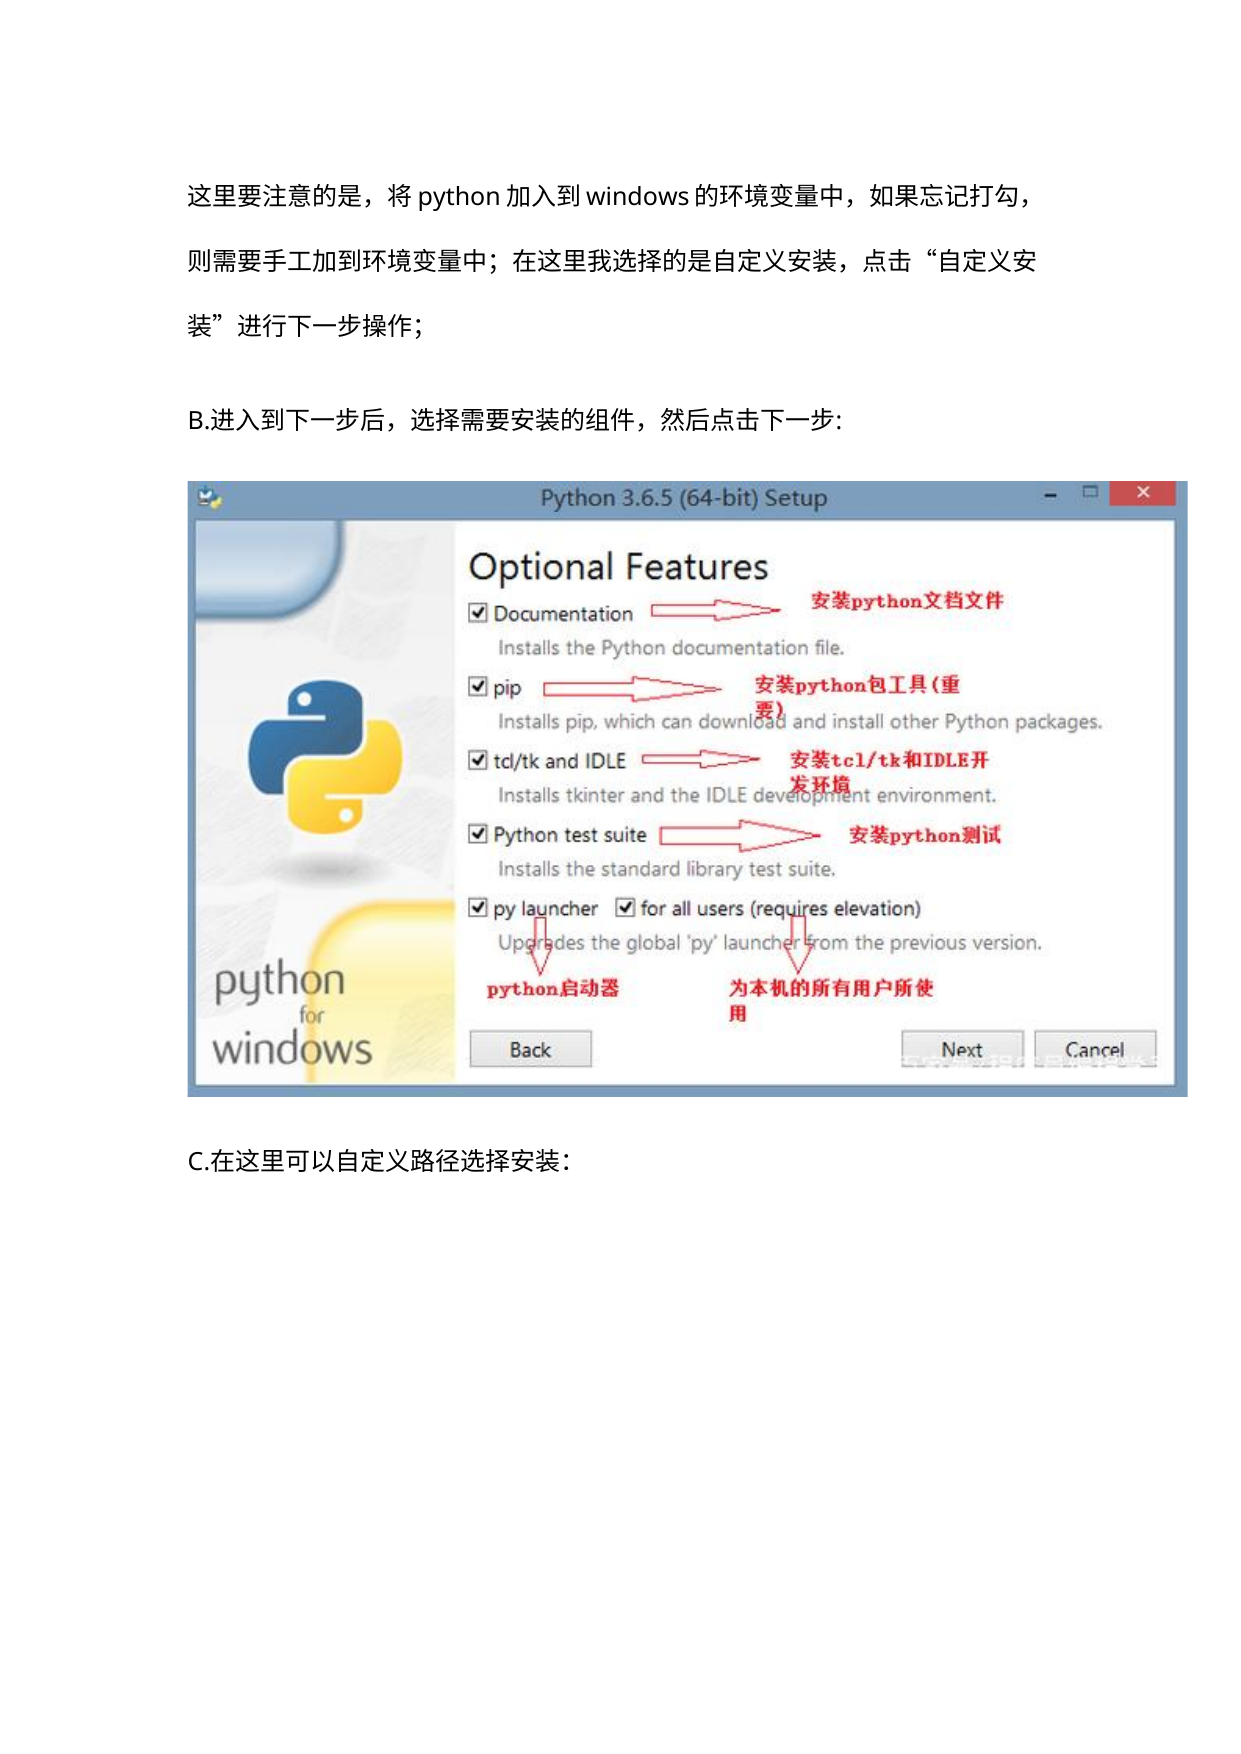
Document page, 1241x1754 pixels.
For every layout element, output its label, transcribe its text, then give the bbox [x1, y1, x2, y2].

text 这里要注意的是，将python加入到windows的环境变量中，如果忘记打勾，则需要手工加到环境变量中；在这里我选择的是自定义安装，点击“自定义安装”进行下一步操作； [187, 162, 1053, 357]
text B.进入到下一步后，选择需要安装的组件，然后点击下一步: [187, 386, 1053, 451]
picture [187, 481, 1188, 1097]
text C.在这里可以自定义路径选择安装： [187, 1127, 1053, 1192]
